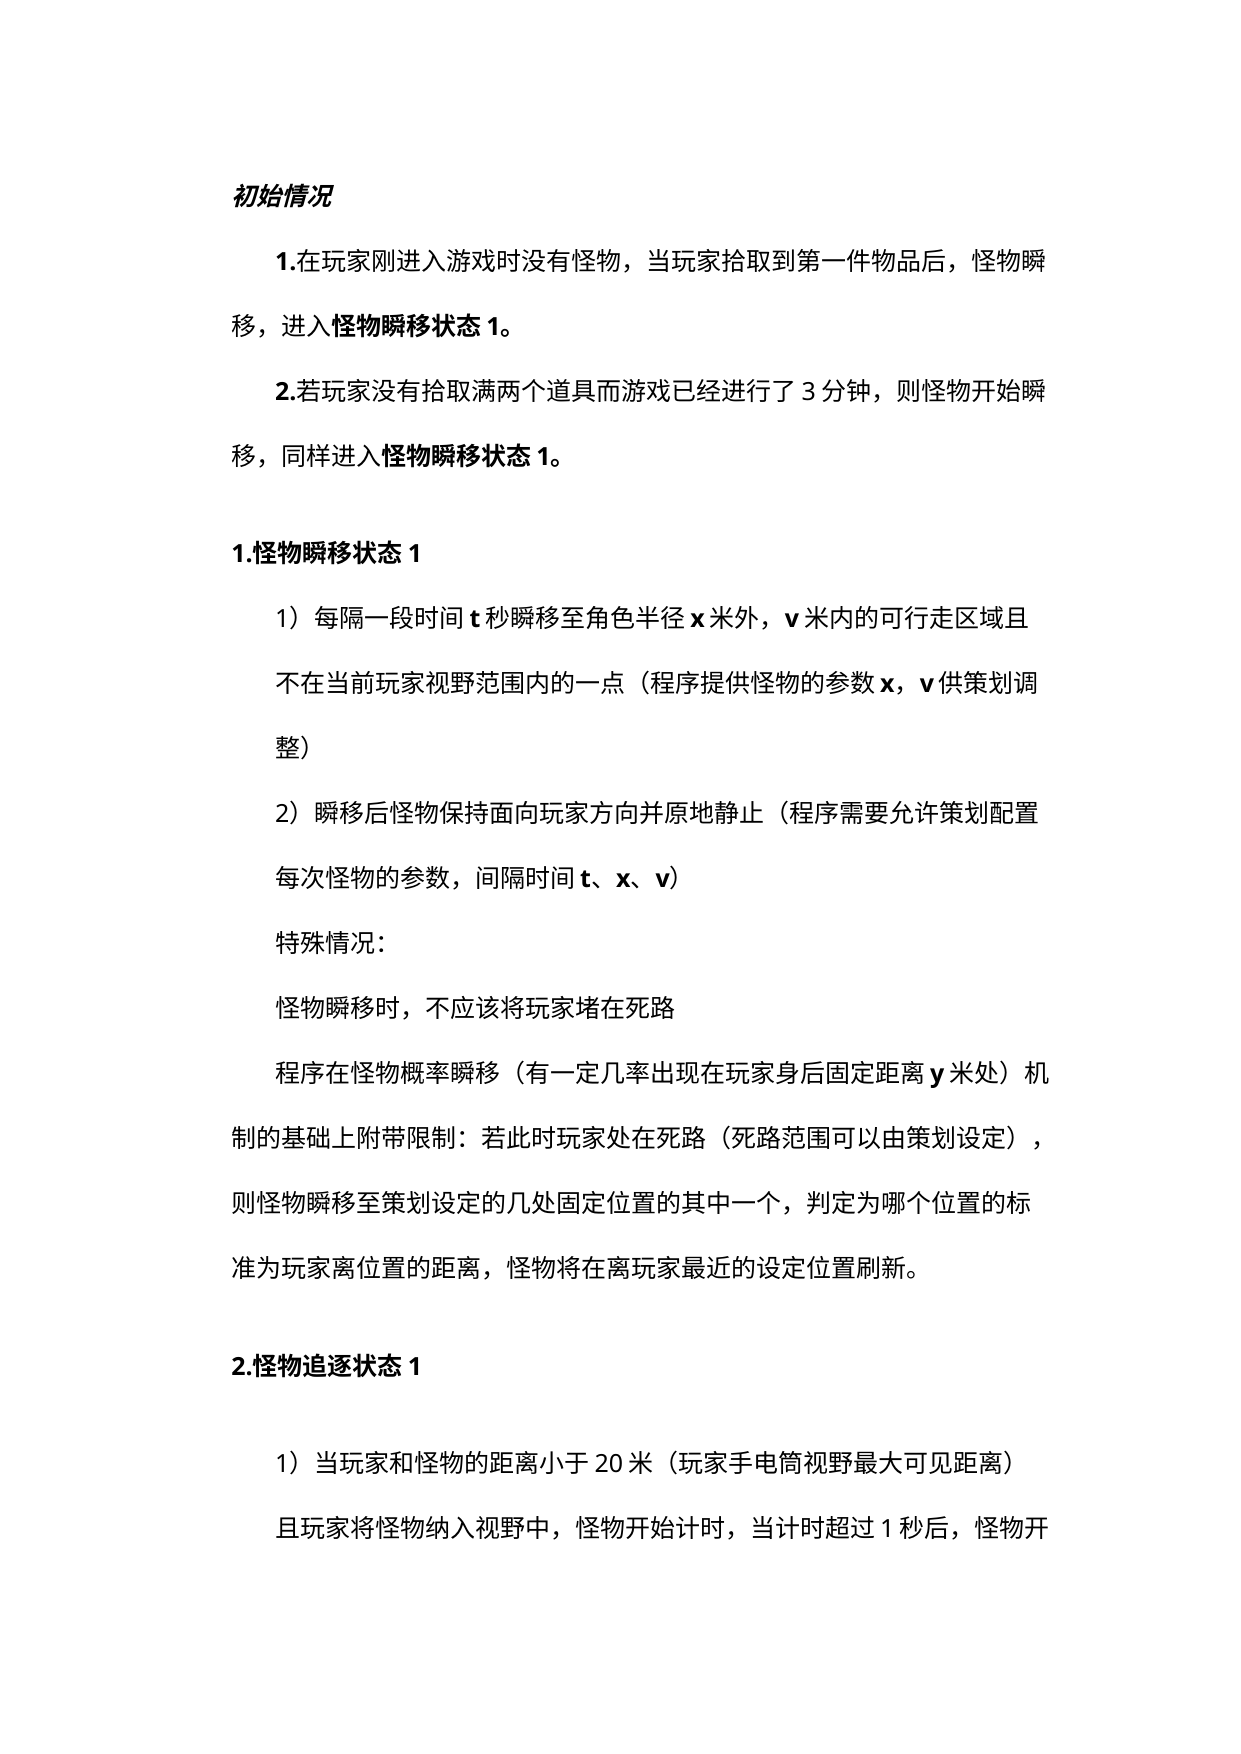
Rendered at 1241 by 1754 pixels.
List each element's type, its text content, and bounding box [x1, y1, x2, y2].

list 在玩家刚进入游戏时没有怪物，当玩家拾取到第一件物品后，怪物瞬移，进入怪物瞬移状态1。 [231, 227, 1053, 357]
list 初始情况 [187, 162, 1053, 227]
list 制的基础上附带限制：若此时玩家处在死路（死路范围可以由策划设定）， 则怪物瞬移至策划设定的几处固定位置的其中一个，判定为哪个位置的标 准为玩家离位置的距离，怪物将在离玩家最近的设定位置刷新。 [187, 1104, 1053, 1299]
list 怪物追逐状态1 [187, 1332, 1053, 1397]
list 每隔一段时间t秒瞬移至角色半径x米外，v米内的可行走区域且不在当前玩家视野范围内的一点（程序提供怪物的参数x，v供策划调整） [275, 584, 1053, 779]
list 怪物瞬移时，不应该将玩家堵在死路 [231, 974, 1053, 1039]
list 程序在怪物概率瞬移（有一定几率出现在玩家身后固定距离y米处）机 [231, 1039, 1053, 1104]
list 1.怪物瞬移状态1 [187, 519, 1053, 584]
list 若玩家没有拾取满两个道具而游戏已经进行了3分钟，则怪物开始瞬移，同样进入怪物瞬移状态1。 [231, 357, 1053, 487]
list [275, 1429, 1053, 1559]
list 特殊情况： [231, 909, 1053, 974]
list 瞬移后怪物保持面向玩家方向并原地静止（程序需要允许策划配置每次怪物的参数，间隔时间t、x、v） [275, 779, 1053, 909]
